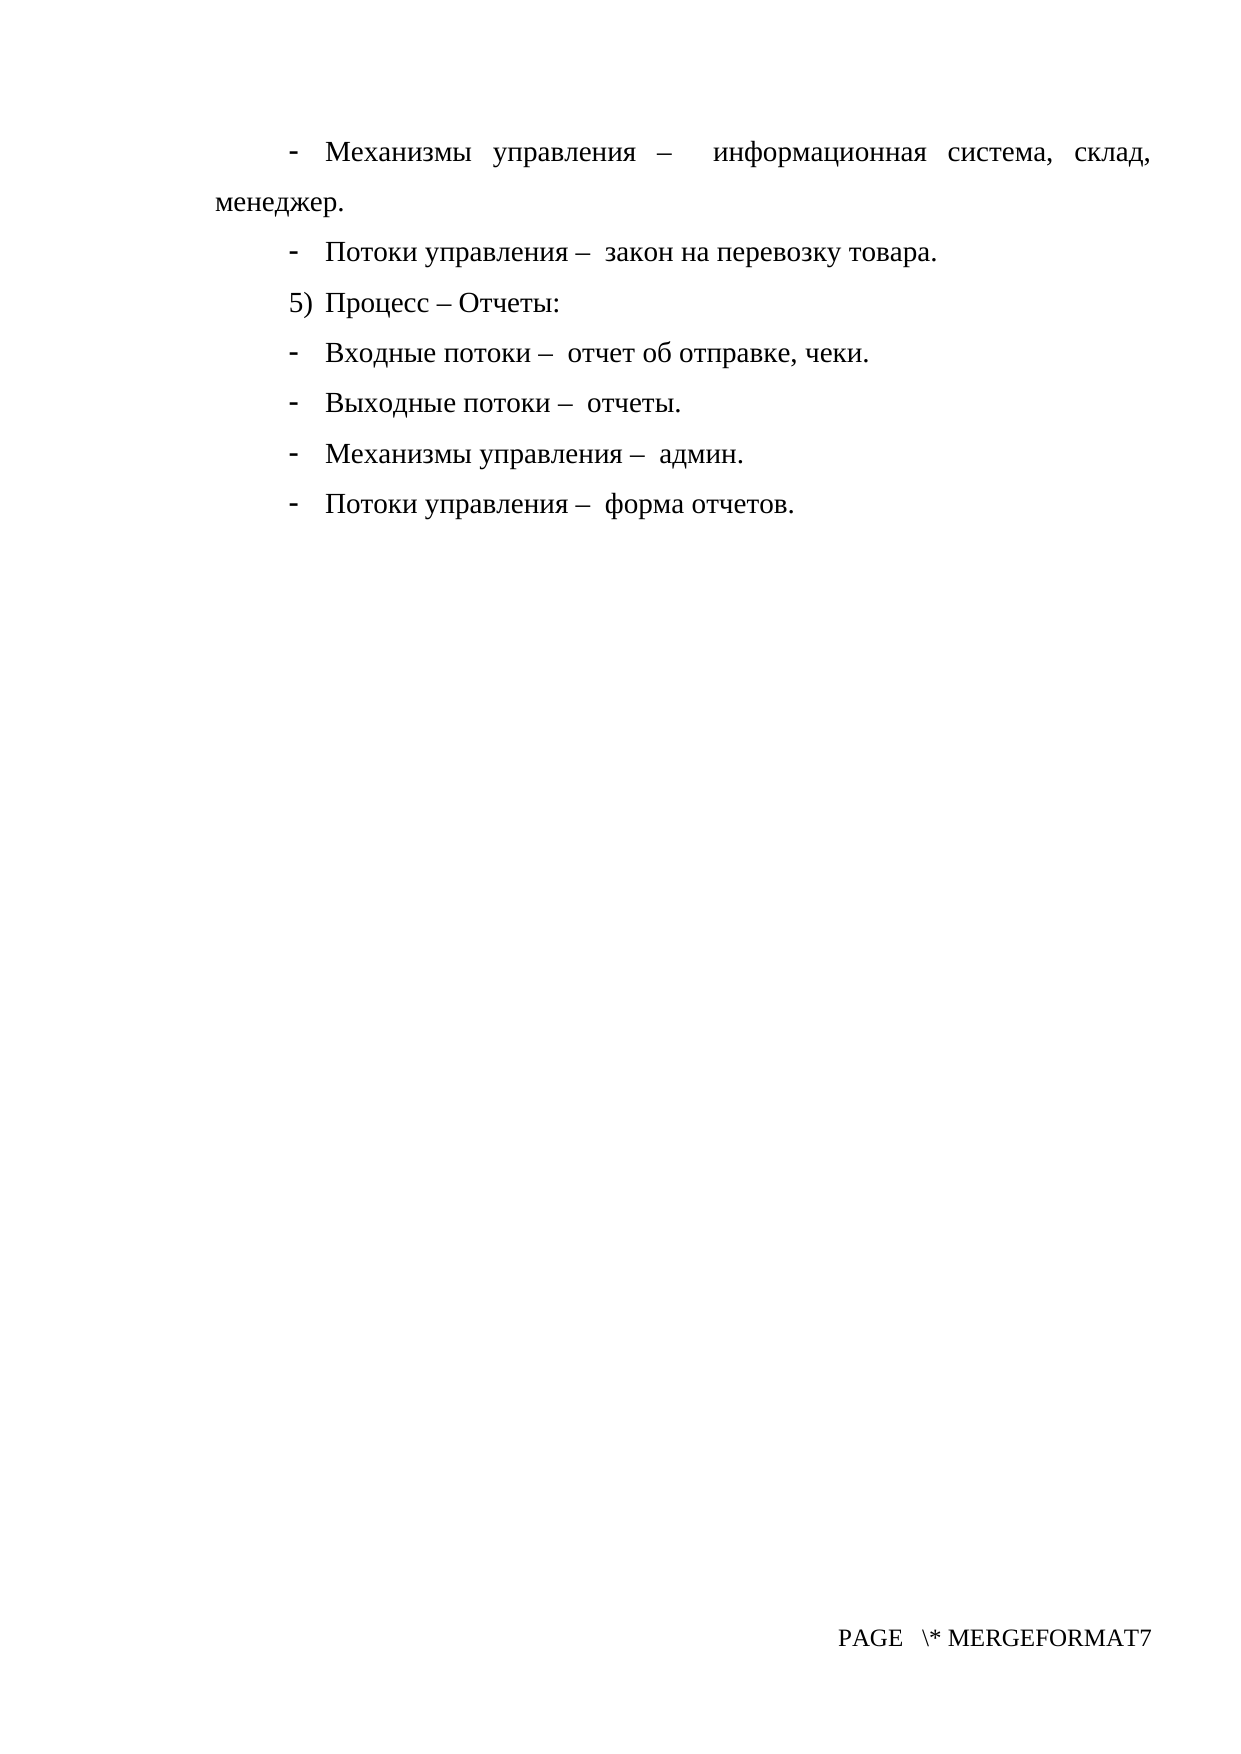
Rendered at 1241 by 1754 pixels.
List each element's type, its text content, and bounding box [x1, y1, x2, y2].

list Механизмы управления – админ. [215, 436, 1152, 470]
list Входные потоки – отчет об отправке, чеки. [215, 335, 1152, 369]
list Механизмы управления – информационная система, склад, менеджер. [215, 134, 1152, 218]
list Потоки управления – форма отчетов. [215, 486, 1152, 520]
list Потоки управления – закон на перевозку товара. [215, 234, 1152, 268]
list Выходные потоки – отчеты. [215, 386, 1152, 419]
list Процесс – Отчеты: [215, 285, 1152, 318]
